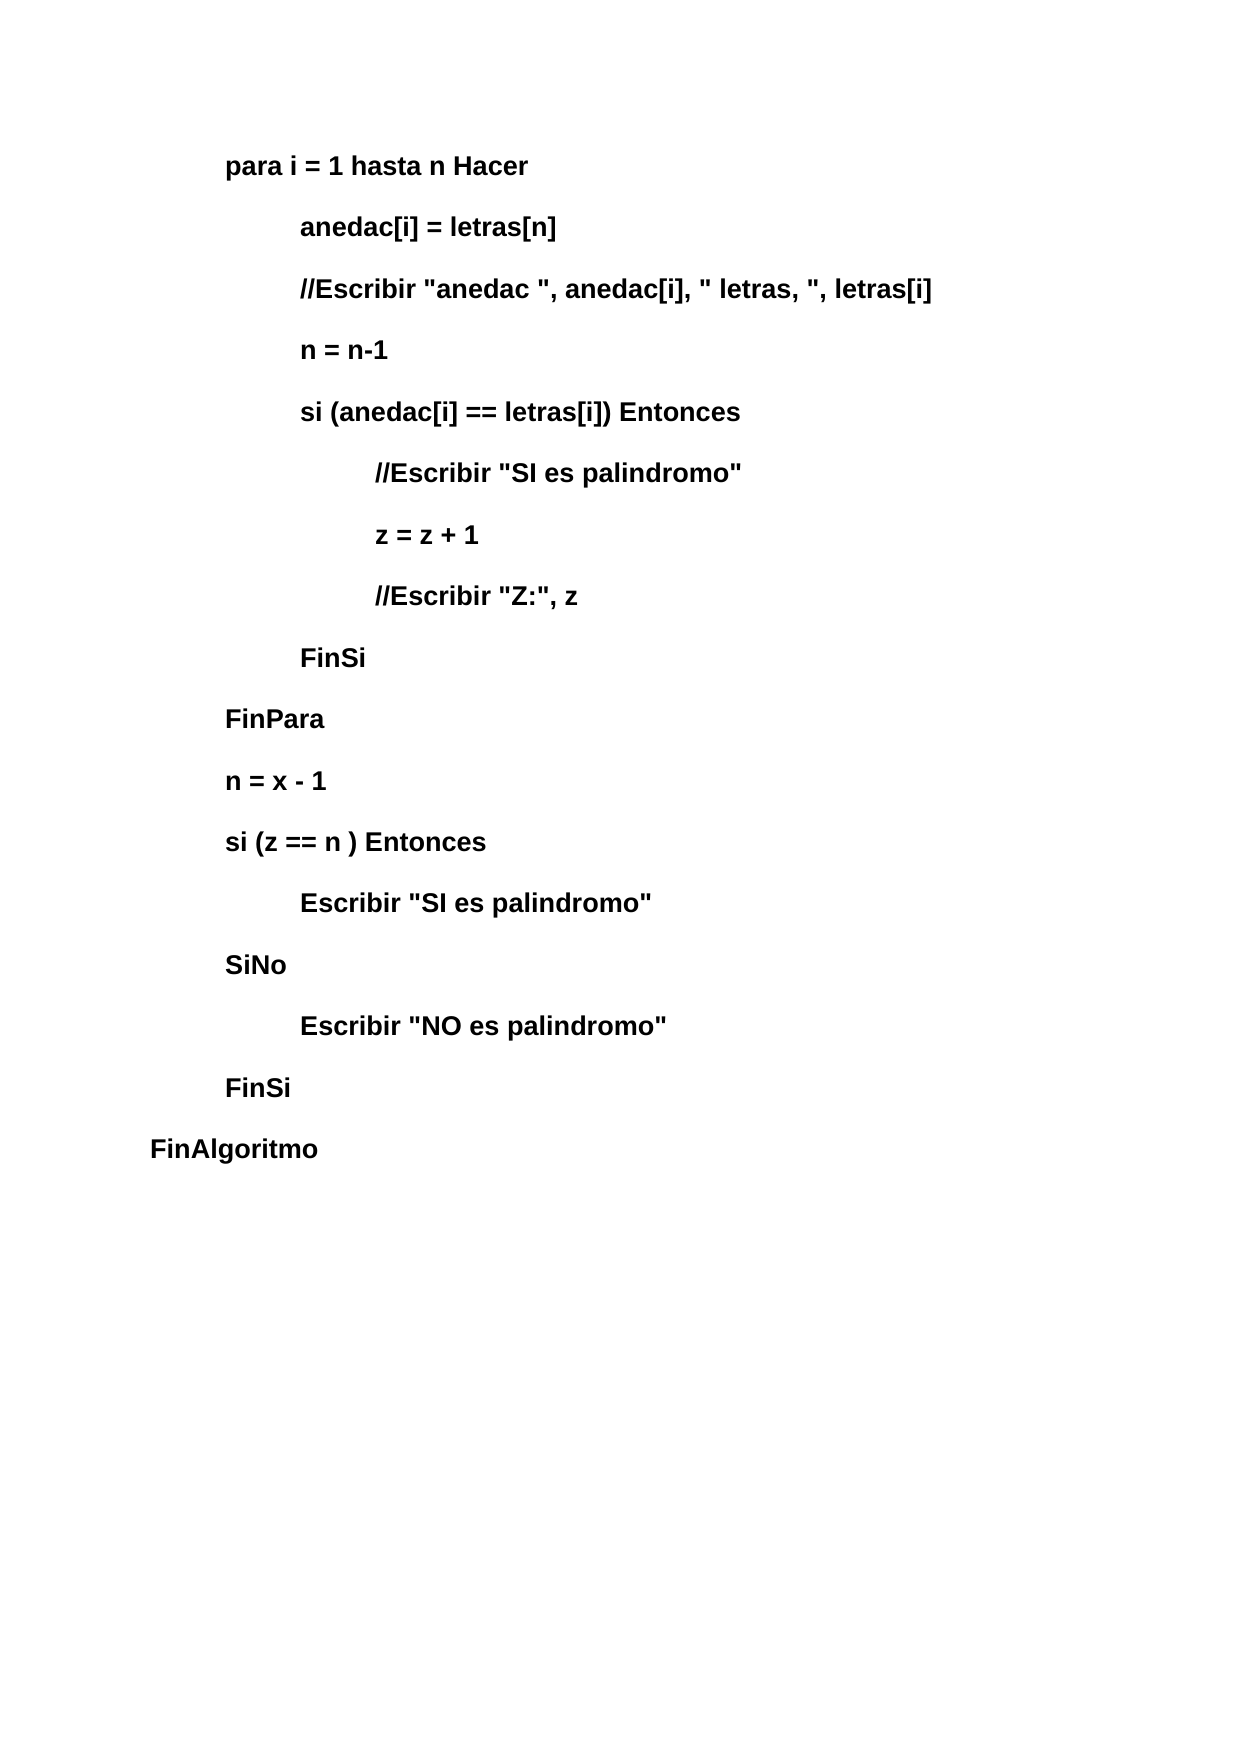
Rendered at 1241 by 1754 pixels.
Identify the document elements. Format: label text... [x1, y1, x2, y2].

text //Escribir "Z:", z [150, 580, 1090, 611]
text FinSi [150, 1072, 1090, 1103]
text SiNo [150, 949, 1090, 980]
text //Escribir "SI es palindromo" [150, 457, 1090, 488]
text Escribir "SI es palindromo" [150, 887, 1090, 919]
text FinAlgoritmo [150, 1133, 1090, 1164]
text n = n-1 [150, 334, 1090, 366]
text FinSi [150, 642, 1090, 673]
text n = x - 1 [150, 764, 1090, 796]
text anedac[i] = letras[n] [150, 211, 1090, 243]
text //Escribir "anedac ", anedac[i], " letras, ", letras[i] [150, 273, 1090, 304]
text z = z + 1 [150, 519, 1090, 550]
text para i = 1 hasta n Hacer [150, 150, 1090, 181]
text si (z == n ) Entonces [150, 826, 1090, 857]
text Escribir "NO es palindromo" [150, 1010, 1090, 1042]
text FinPara [150, 703, 1090, 734]
text si (anedac[i] == letras[i]) Entonces [150, 396, 1090, 427]
